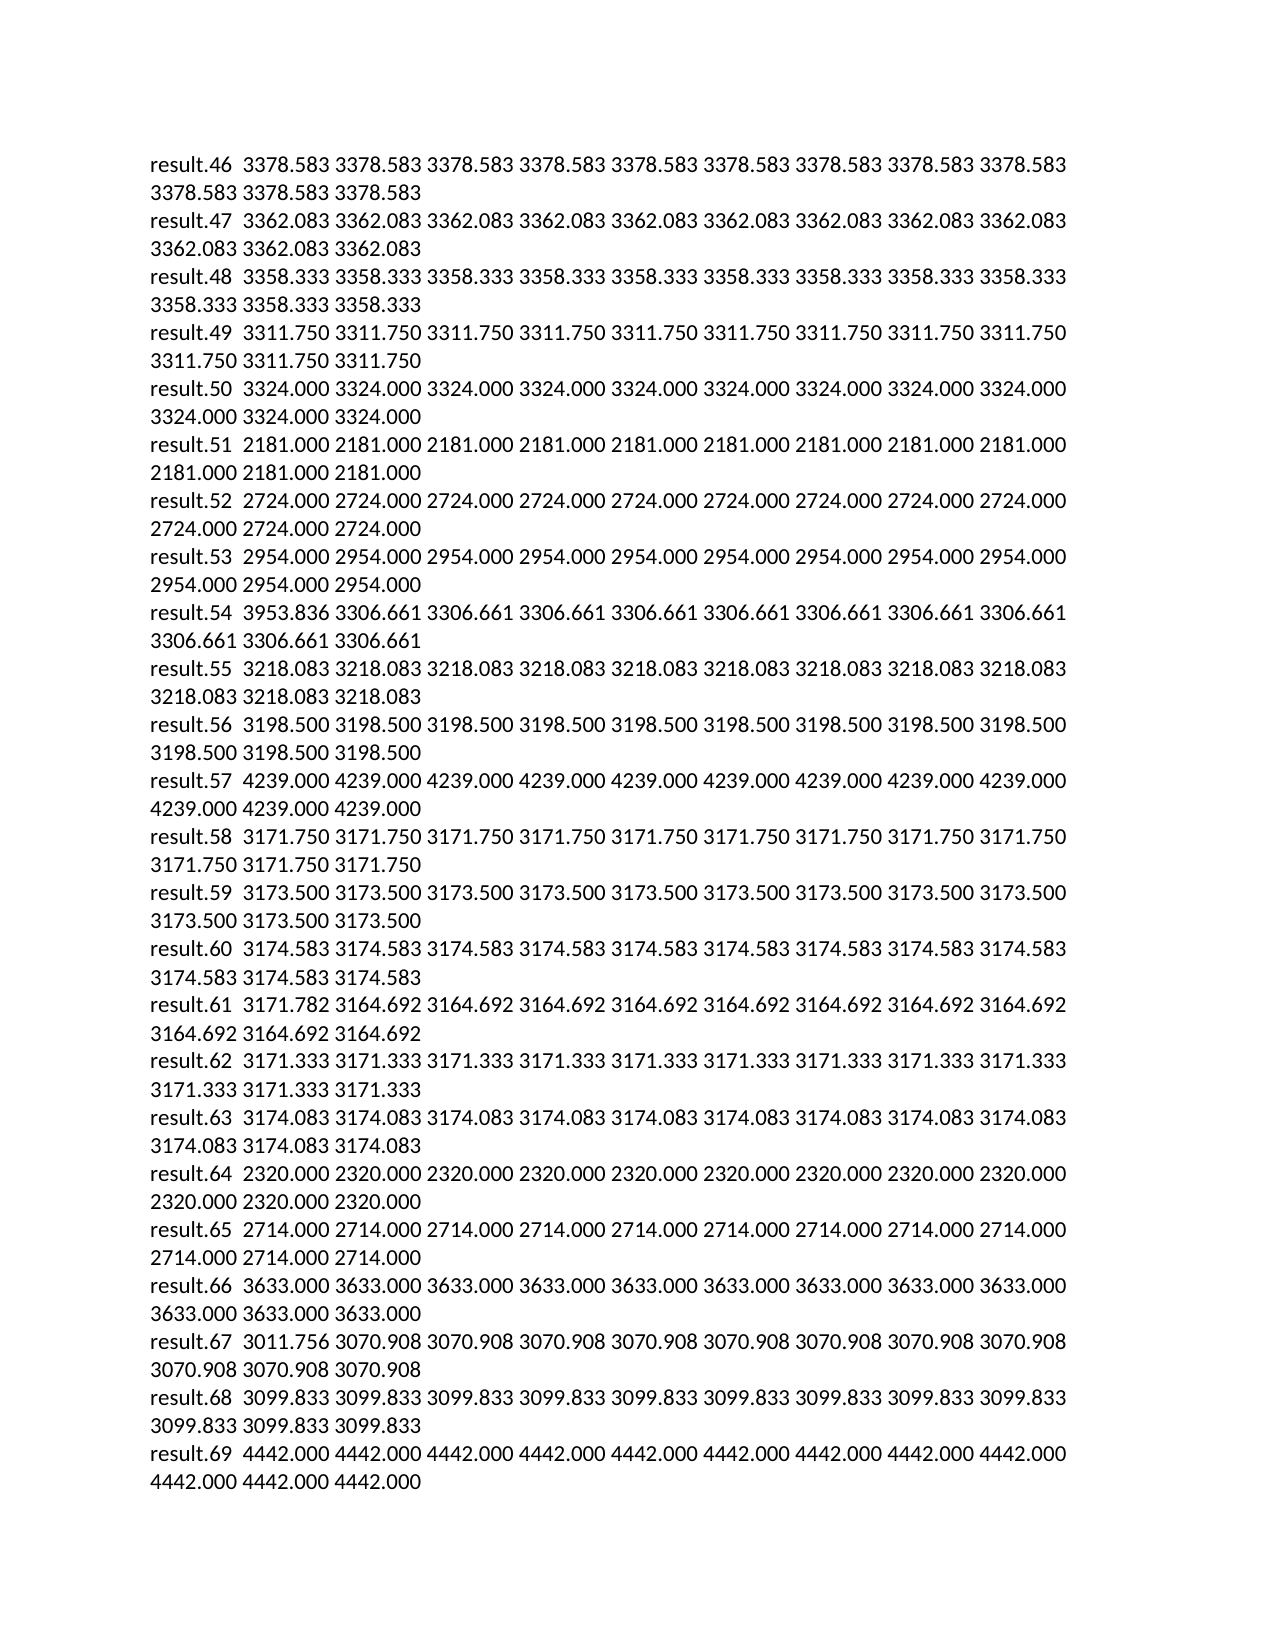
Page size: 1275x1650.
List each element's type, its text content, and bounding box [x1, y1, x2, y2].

text result.63 3174.083 3174.083 3174.083 3174.083 3174.083 3174.083 3174.083 3174.083 3174.083 3174.083 3174.083 3174.083 [150, 1103, 1125, 1159]
text result.47 3362.083 3362.083 3362.083 3362.083 3362.083 3362.083 3362.083 3362.083 3362.083 3362.083 3362.083 3362.083 [150, 206, 1125, 262]
text result.64 2320.000 2320.000 2320.000 2320.000 2320.000 2320.000 2320.000 2320.000 2320.000 2320.000 2320.000 2320.000 [150, 1159, 1125, 1215]
text result.51 2181.000 2181.000 2181.000 2181.000 2181.000 2181.000 2181.000 2181.000 2181.000 2181.000 2181.000 2181.000 [150, 430, 1125, 486]
text result.48 3358.333 3358.333 3358.333 3358.333 3358.333 3358.333 3358.333 3358.333 3358.333 3358.333 3358.333 3358.333 [150, 262, 1125, 318]
text result.50 3324.000 3324.000 3324.000 3324.000 3324.000 3324.000 3324.000 3324.000 3324.000 3324.000 3324.000 3324.000 [150, 374, 1125, 430]
text result.68 3099.833 3099.833 3099.833 3099.833 3099.833 3099.833 3099.833 3099.833 3099.833 3099.833 3099.833 3099.833 [150, 1383, 1125, 1439]
text result.57 4239.000 4239.000 4239.000 4239.000 4239.000 4239.000 4239.000 4239.000 4239.000 4239.000 4239.000 4239.000 [150, 766, 1125, 822]
text result.46 3378.583 3378.583 3378.583 3378.583 3378.583 3378.583 3378.583 3378.583 3378.583 3378.583 3378.583 3378.583 [150, 150, 1125, 206]
text result.55 3218.083 3218.083 3218.083 3218.083 3218.083 3218.083 3218.083 3218.083 3218.083 3218.083 3218.083 3218.083 [150, 654, 1125, 710]
text result.56 3198.500 3198.500 3198.500 3198.500 3198.500 3198.500 3198.500 3198.500 3198.500 3198.500 3198.500 3198.500 [150, 710, 1125, 766]
text result.69 4442.000 4442.000 4442.000 4442.000 4442.000 4442.000 4442.000 4442.000 4442.000 4442.000 4442.000 4442.000 [150, 1439, 1125, 1495]
text result.62 3171.333 3171.333 3171.333 3171.333 3171.333 3171.333 3171.333 3171.333 3171.333 3171.333 3171.333 3171.333 [150, 1047, 1125, 1103]
text result.66 3633.000 3633.000 3633.000 3633.000 3633.000 3633.000 3633.000 3633.000 3633.000 3633.000 3633.000 3633.000 [150, 1271, 1125, 1327]
text result.59 3173.500 3173.500 3173.500 3173.500 3173.500 3173.500 3173.500 3173.500 3173.500 3173.500 3173.500 3173.500 [150, 878, 1125, 934]
text result.67 3011.756 3070.908 3070.908 3070.908 3070.908 3070.908 3070.908 3070.908 3070.908 3070.908 3070.908 3070.908 [150, 1327, 1125, 1383]
text result.53 2954.000 2954.000 2954.000 2954.000 2954.000 2954.000 2954.000 2954.000 2954.000 2954.000 2954.000 2954.000 [150, 542, 1125, 598]
text result.65 2714.000 2714.000 2714.000 2714.000 2714.000 2714.000 2714.000 2714.000 2714.000 2714.000 2714.000 2714.000 [150, 1215, 1125, 1271]
text result.61 3171.782 3164.692 3164.692 3164.692 3164.692 3164.692 3164.692 3164.692 3164.692 3164.692 3164.692 3164.692 [150, 991, 1125, 1047]
text result.54 3953.836 3306.661 3306.661 3306.661 3306.661 3306.661 3306.661 3306.661 3306.661 3306.661 3306.661 3306.661 [150, 598, 1125, 654]
text result.58 3171.750 3171.750 3171.750 3171.750 3171.750 3171.750 3171.750 3171.750 3171.750 3171.750 3171.750 3171.750 [150, 822, 1125, 878]
text result.52 2724.000 2724.000 2724.000 2724.000 2724.000 2724.000 2724.000 2724.000 2724.000 2724.000 2724.000 2724.000 [150, 486, 1125, 542]
text result.49 3311.750 3311.750 3311.750 3311.750 3311.750 3311.750 3311.750 3311.750 3311.750 3311.750 3311.750 3311.750 [150, 318, 1125, 374]
text result.60 3174.583 3174.583 3174.583 3174.583 3174.583 3174.583 3174.583 3174.583 3174.583 3174.583 3174.583 3174.583 [150, 934, 1125, 991]
